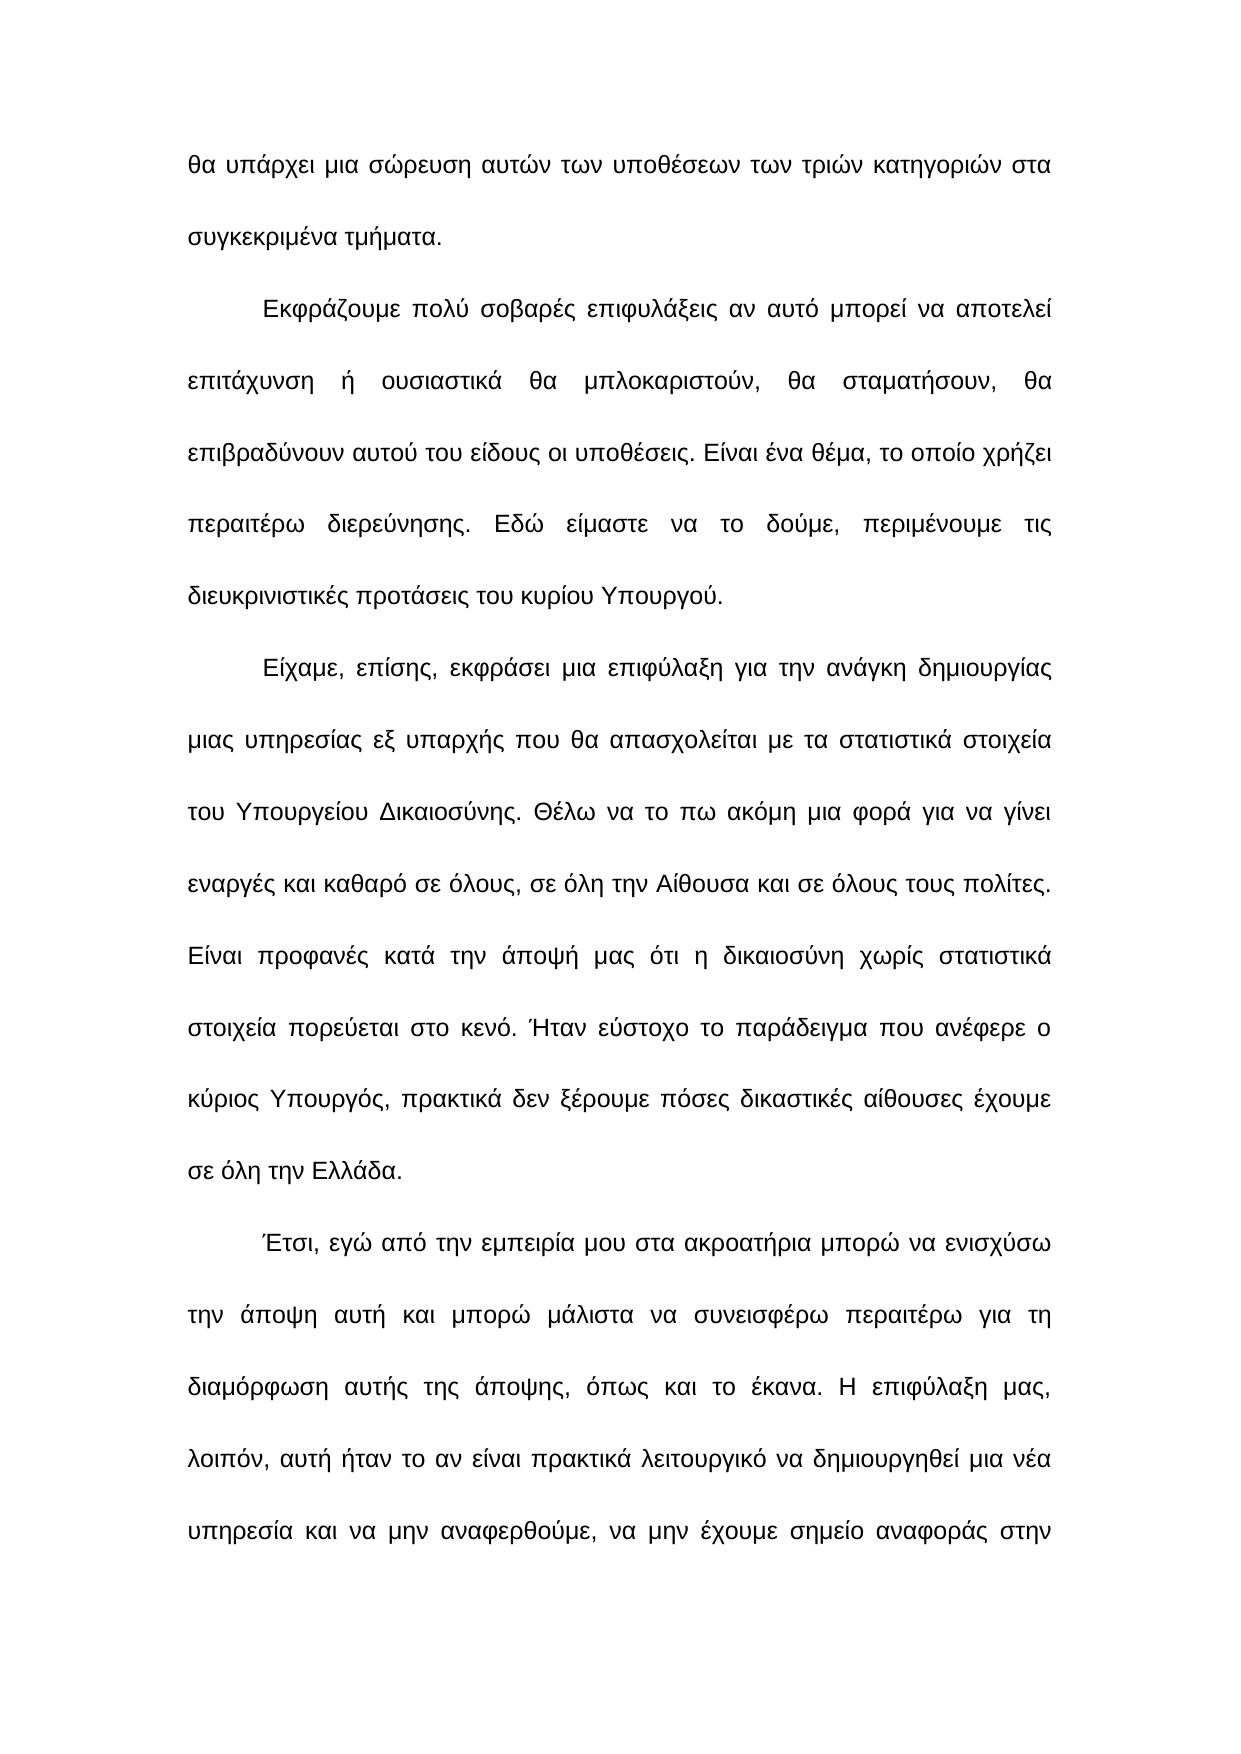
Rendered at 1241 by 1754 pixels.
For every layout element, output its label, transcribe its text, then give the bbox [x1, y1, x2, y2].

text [187, 1228, 1053, 1544]
text Είχαμε, επίσης, εκφράσει μια επιφύλαξη για την ανάγκη δημιουργίας μιας υπηρεσίας εξ υπαρχής που θα απασχολείται με τα στατιστικά στοιχεία του Υπουργείου Δικαιοσύνης. Θέλω να το πω ακόμη μια φορά για να γίνει εναργές και καθαρό σε όλους, σε όλη την Αίθουσα και σε όλους τους πολίτες. Είναι προφανές κατά την άποψή μας ότι η δικαιοσύνη χωρίς στατιστικά στοιχεία πορεύεται στο κενό. Ήταν εύστοχο το παράδειγμα που ανέφερε ο κύριος Υπουργός, πρακτικά δεν ξέρουμε πόσες δικαστικές αίθουσες έχουμε σε όλη την Ελλάδα. [187, 653, 1053, 1185]
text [187, 150, 1053, 251]
text Εκφράζουμε πολύ σοβαρές επιφυλάξεις αν αυτό μπορεί να αποτελεί επιτάχυνση ή ουσιαστικά θα μπλοκαριστούν, θα σταματήσουν, θα επιβραδύνουν αυτού του είδους οι υποθέσεις. Είναι ένα θέμα, το οποίο χρήζει περαιτέρω διερεύνησης. Εδώ είμαστε να το δούμε, περιμένουμε τις διευκρινιστικές προτάσεις του κυρίου Υπουργού. [187, 294, 1053, 610]
